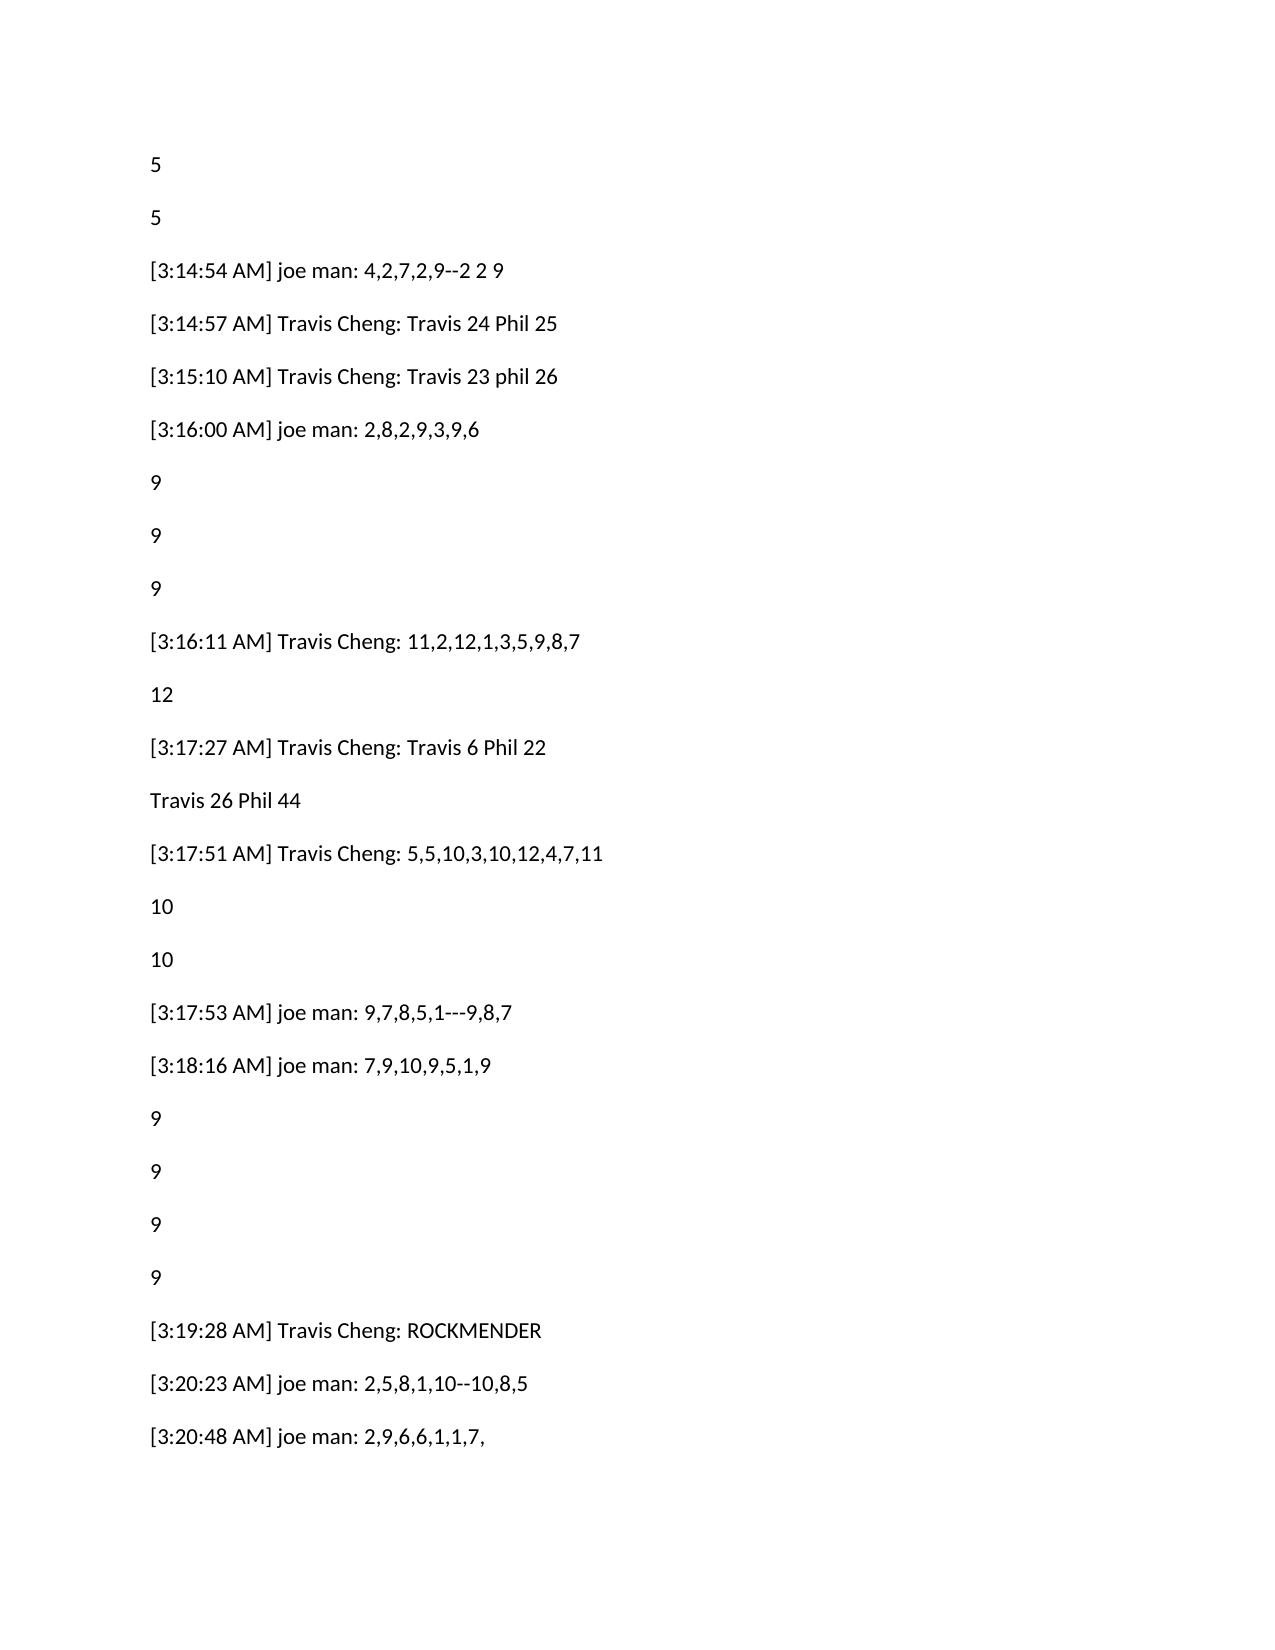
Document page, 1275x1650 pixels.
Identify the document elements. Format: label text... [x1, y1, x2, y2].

text 9 [150, 521, 1125, 549]
text 9 [150, 1210, 1125, 1238]
text [3:16:11 AM] Travis Cheng: 11,2,12,1,3,5,9,8,7 [150, 627, 1125, 655]
text 5 [150, 203, 1125, 231]
text 9 [150, 1263, 1125, 1291]
text [3:14:54 AM] joe man: 4,2,7,2,9--2 2 9 [150, 256, 1125, 284]
text [3:17:51 AM] Travis Cheng: 5,5,10,3,10,12,4,7,11 [150, 839, 1125, 867]
text 9 [150, 574, 1125, 602]
text 12 [150, 680, 1125, 708]
text 9 [150, 1104, 1125, 1132]
text [3:17:53 AM] joe man: 9,7,8,5,1---9,8,7 [150, 998, 1125, 1026]
text 9 [150, 1157, 1125, 1185]
text 10 [150, 892, 1125, 920]
text [3:16:00 AM] joe man: 2,8,2,9,3,9,6 [150, 415, 1125, 443]
text 5 [150, 150, 1125, 178]
text 10 [150, 945, 1125, 973]
text 9 [150, 468, 1125, 496]
text [3:18:16 AM] joe man: 7,9,10,9,5,1,9 [150, 1051, 1125, 1079]
text Travis 26 Phil 44 [150, 786, 1125, 814]
text [3:15:10 AM] Travis Cheng: Travis 23 phil 26 [150, 362, 1125, 390]
text [3:20:23 AM] joe man: 2,5,8,1,10--10,8,5 [150, 1369, 1125, 1397]
text [3:19:28 AM] Travis Cheng: ROCKMENDER [150, 1316, 1125, 1344]
text [3:20:48 AM] joe man: 2,9,6,6,1,1,7, [150, 1422, 1125, 1451]
text [3:14:57 AM] Travis Cheng: Travis 24 Phil 25 [150, 309, 1125, 337]
text [3:17:27 AM] Travis Cheng: Travis 6 Phil 22 [150, 733, 1125, 761]
